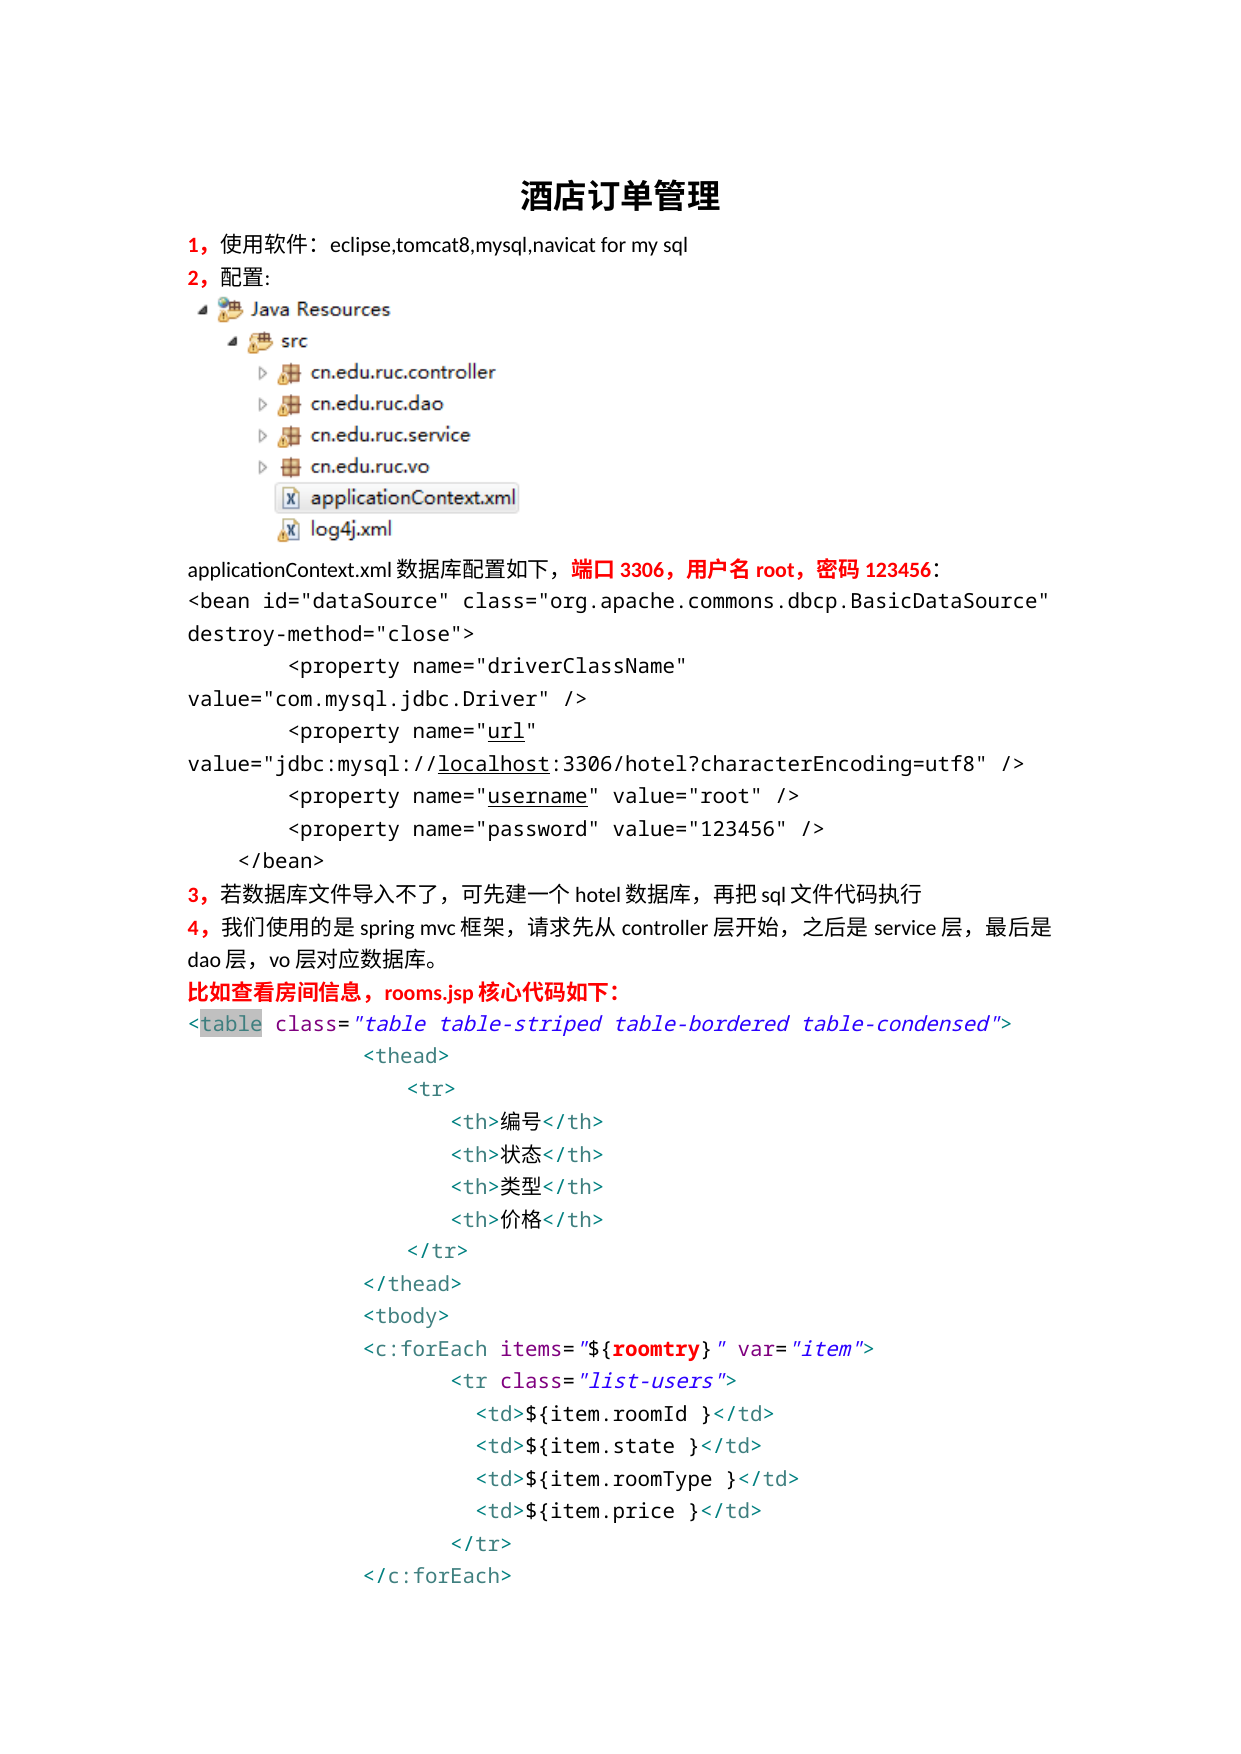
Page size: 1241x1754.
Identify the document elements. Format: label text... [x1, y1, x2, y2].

text 2，配置: [187, 259, 1053, 292]
text <bean id="dataSource" class="org.apache.commons.dbcp.BasicDataSource" destroy-method="close"> [187, 584, 1053, 649]
text 1，使用软件：eclipse,tomcat8,mysql,navicat for my sql [187, 227, 1053, 259]
text </thead> [187, 1267, 1053, 1299]
text <thead> [187, 1039, 1053, 1072]
text <th>类型</th> [187, 1169, 1053, 1202]
text <tr> [187, 1072, 1053, 1104]
text 比如查看房间信息，rooms.jsp核心代码如下： [187, 974, 1053, 1007]
text <th>状态</th> [187, 1137, 1053, 1169]
text <th>编号</th> [187, 1104, 1053, 1137]
text <tr class="list-users"> [187, 1364, 1053, 1397]
text </tr> [187, 1234, 1053, 1267]
text <property name="url" value="jdbc:mysql://localhost:3306/hotel?characterEncoding=utf8" /> [187, 714, 1053, 779]
text <c:forEach items="${roomtry}" var="item"> [187, 1332, 1053, 1364]
text 4，我们使用的是spring mvc框架，请求先从controller层开始，之后是service层，最后是dao层，vo层对应数据库。 [187, 909, 1053, 974]
text <th>价格</th> [187, 1202, 1053, 1234]
text </tr> [187, 1527, 1053, 1559]
text applicationContext.xml数据库配置如下，端口3306，用户名root，密码123456： [187, 552, 1053, 584]
text <td>${item.roomType }</td> [187, 1462, 1053, 1494]
text </c:forEach> [187, 1559, 1053, 1592]
text <td>${item.state }</td> [187, 1429, 1053, 1462]
text <td>${item.price }</td> [187, 1494, 1053, 1527]
text 3，若数据库文件导入不了，可先建一个hotel数据库，再把sql文件代码执行 [187, 877, 1053, 909]
text 酒店订单管理 [187, 162, 1053, 227]
text <tbody> [187, 1299, 1053, 1332]
text <property name="driverClassName" value="com.mysql.jdbc.Driver" /> [187, 649, 1053, 714]
text </bean> [187, 844, 1053, 877]
text <property name="password" value="123456" /> [187, 812, 1053, 844]
picture [187, 292, 600, 550]
text <table class="table table-striped table-bordered table-condensed"> [187, 1007, 1053, 1039]
text <property name="username" value="root" /> [187, 779, 1053, 812]
text <td>${item.roomId }</td> [187, 1397, 1053, 1429]
